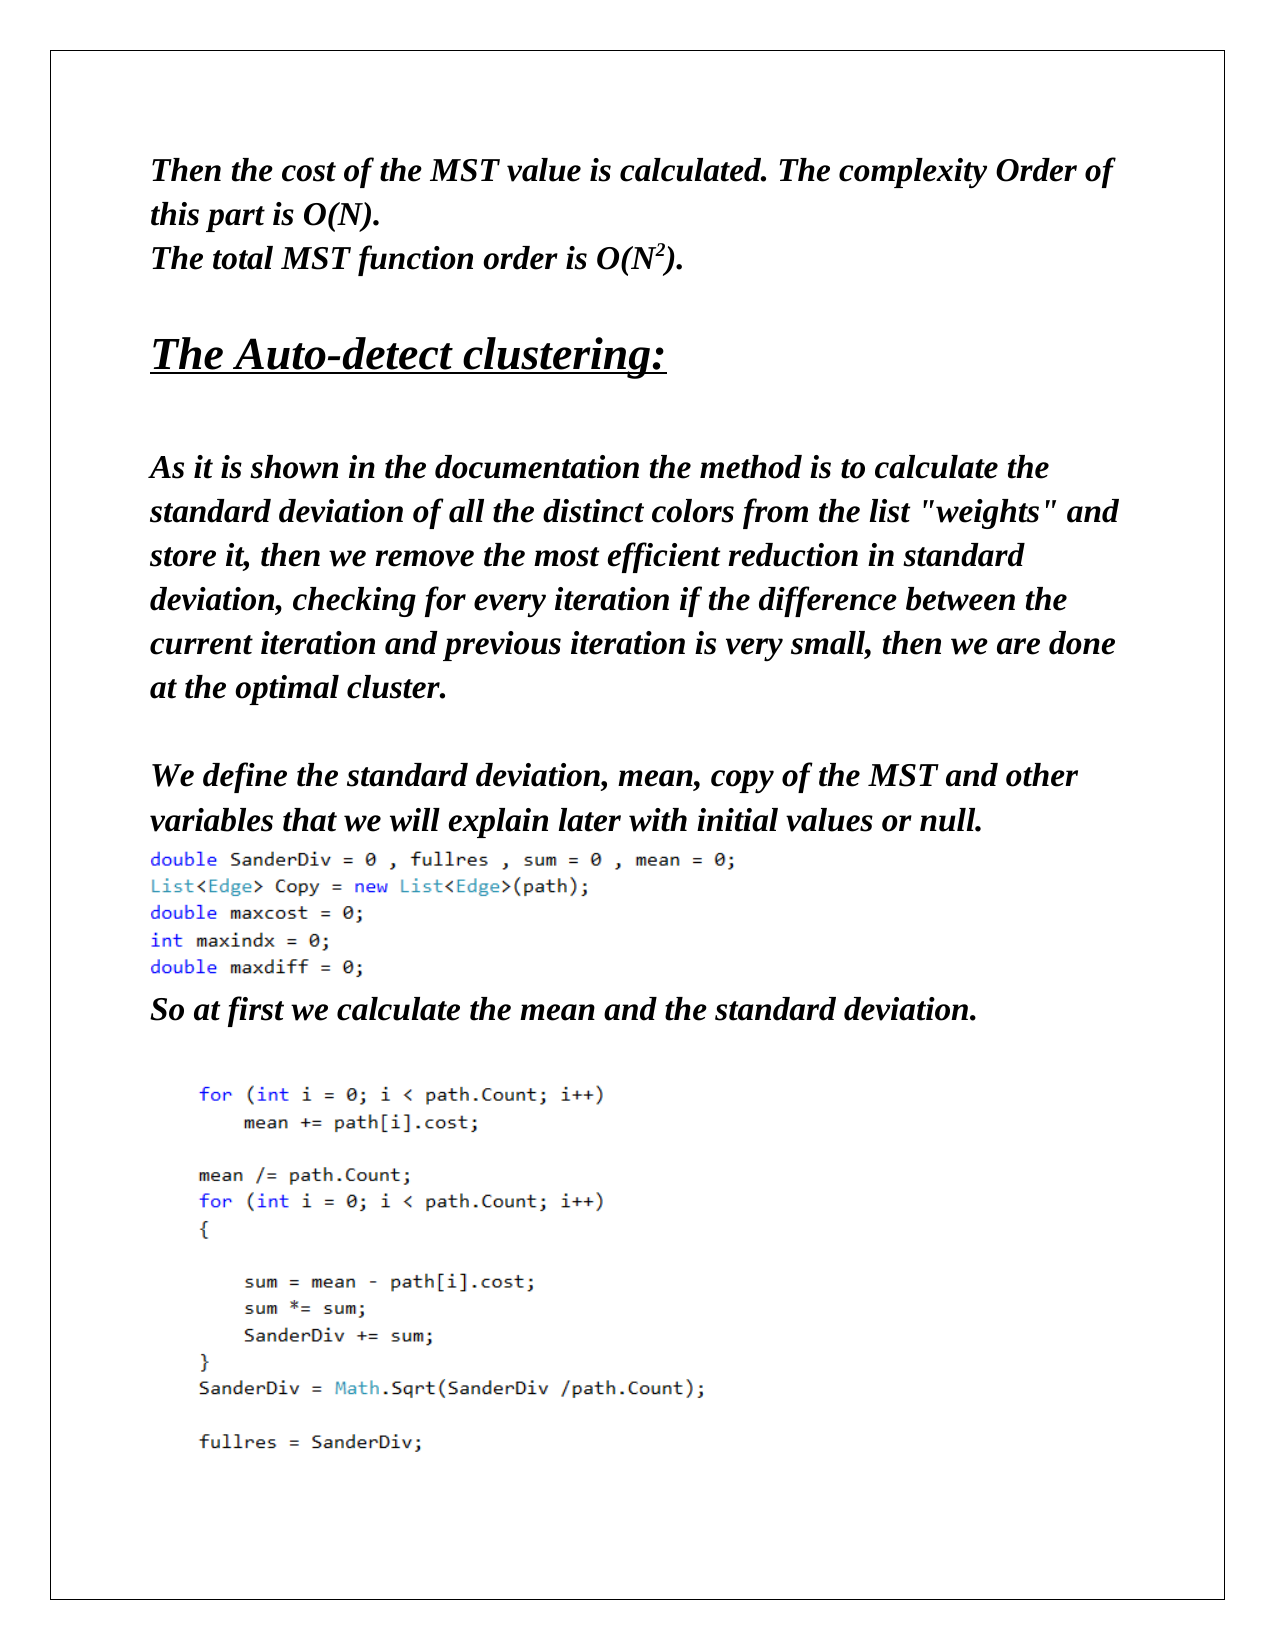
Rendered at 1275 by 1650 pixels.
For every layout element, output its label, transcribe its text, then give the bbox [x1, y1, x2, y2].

list Then the cost of the MST value is calculated. The complexity Order of this part is O(N). [150, 150, 1125, 232]
picture [150, 1077, 798, 1462]
picture [150, 843, 752, 986]
list The Auto-detect clustering: [150, 326, 1125, 379]
list As it is shown in the documentation the method is to calculate the standard deviation of all the distinct colors from the list "weights" and store it, then we remove the most efficient reduction in standard deviation, checking for every iteration if the difference between the current iteration and previous iteration is very small, then we are done at the optimal cluster. [150, 447, 1125, 706]
list We define the standard deviation, mean, copy of the MST and other variables that we will explain later with initial values or null. [150, 756, 1125, 838]
list So at first we calculate the mean and the standard deviation. [150, 989, 1125, 1028]
list The total MST function order is O(N2). [150, 238, 1125, 276]
